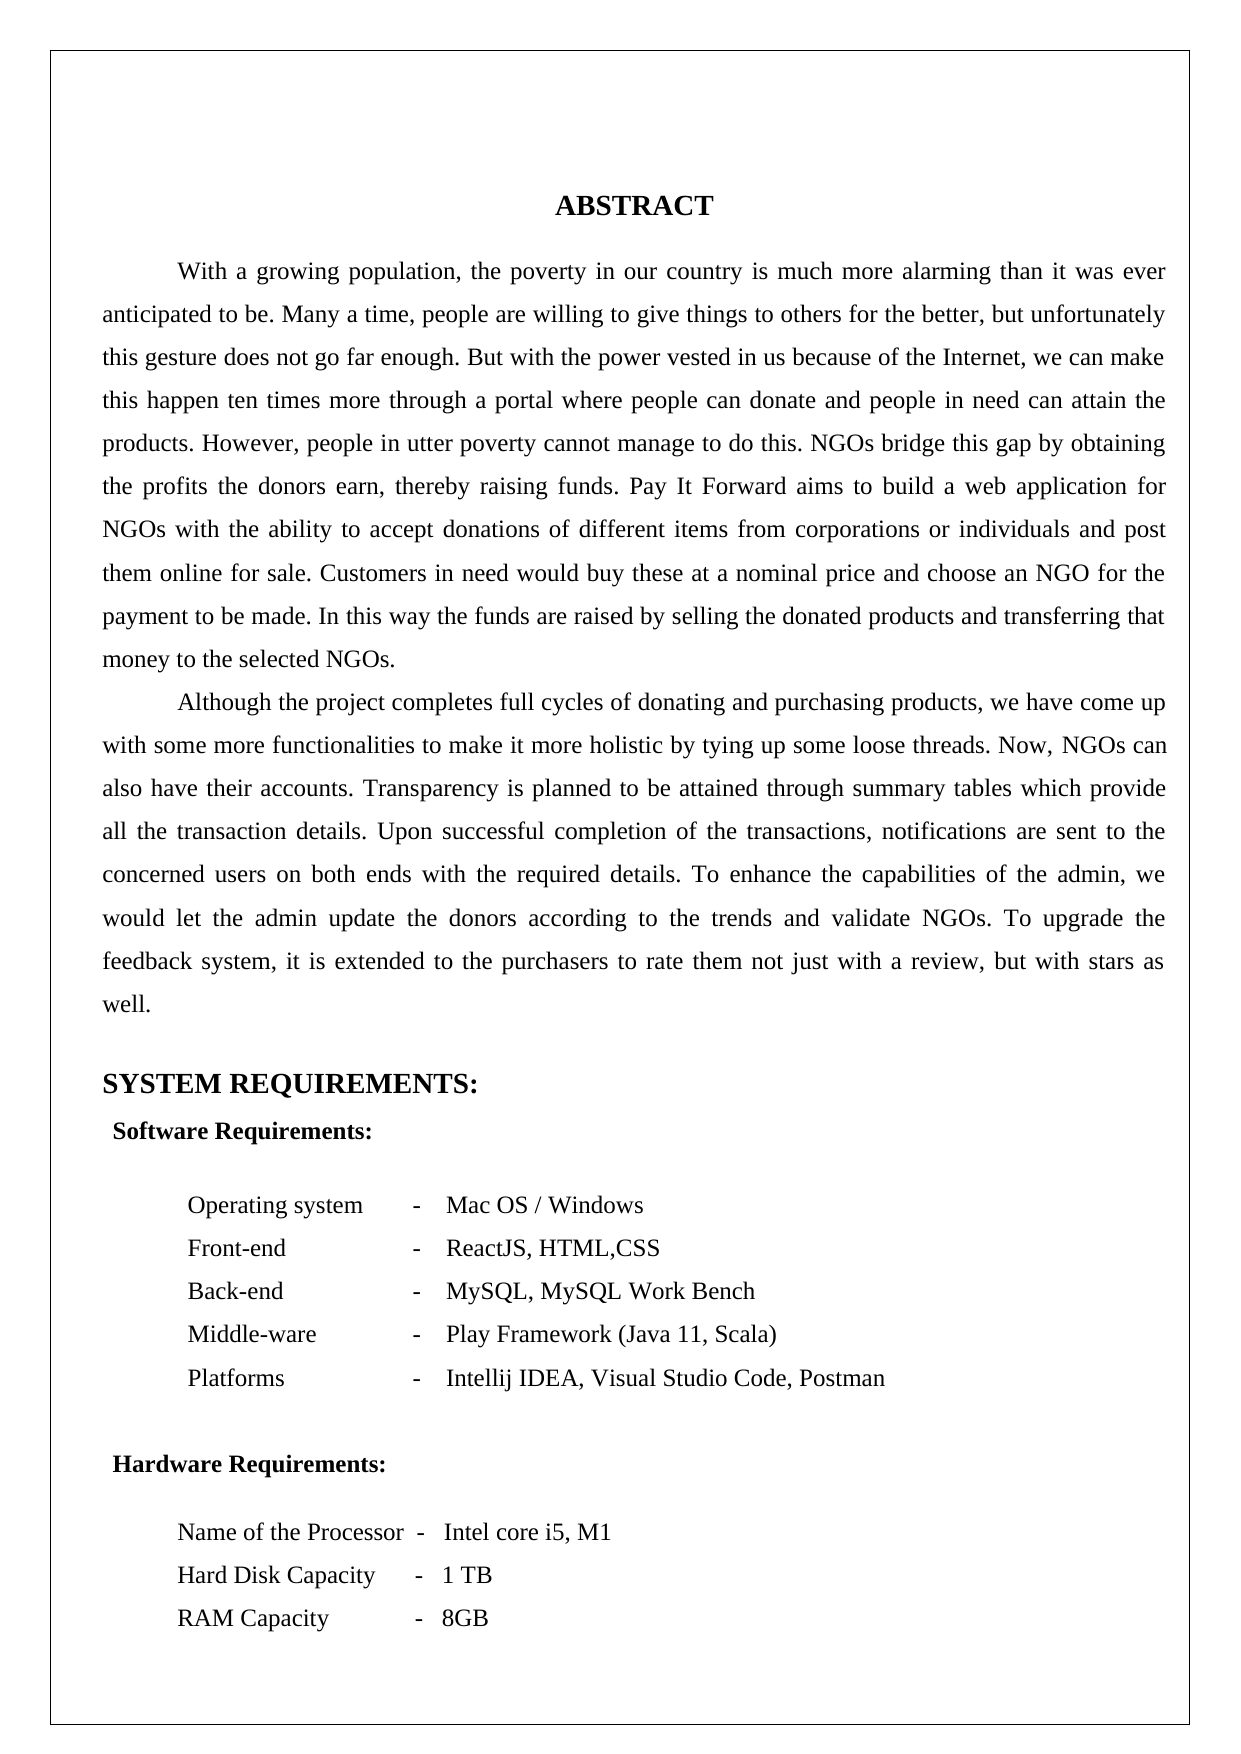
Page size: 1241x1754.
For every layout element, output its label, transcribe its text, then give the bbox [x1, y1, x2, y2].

text Name of the Processor - Intel core i5, M1 [177, 1517, 1167, 1546]
text Front-end - ReactJS, HTML,CSS [187, 1233, 1167, 1262]
text ABSTRACT [147, 188, 1122, 222]
text Operating system - Mac OS / Windows [187, 1190, 1167, 1219]
text Platforms - Intellij IDEA, Visual Studio Code, Postman [187, 1363, 1167, 1391]
text RAM Capacity - 8GB [177, 1603, 1167, 1632]
text Hardware Requirements: [112, 1449, 1167, 1478]
subtitle SYSTEM REQUIREMENTS: [102, 1066, 1167, 1099]
text Middle-ware - Play Framework (Java 11, Scala) [187, 1319, 1167, 1348]
text Although the project completes full cycles of donating and purchasing products, we have come up with some more functionalities to make it more holistic by tying up some loose threads. Now, NGOs can also have their accounts. Transparency is planned to be attained through summary tables which provide all the transaction details. Upon successful completion of the transactions, notifications are sent to the concerned users on both ends with the required details. To enhance the capabilities of the admin, we would let the admin update the donors according to the trends and validate NGOs. To upgrade the feedback system, it is extended to the purchasers to rate them not just with a review, but with stars as well. [102, 687, 1167, 1018]
text Hard Disk Capacity - 1 TB [177, 1560, 1167, 1589]
text Software Requirements: [112, 1116, 1167, 1145]
text With a growing population, the poverty in our country is much more alarming than it was ever anticipated to be. Many a time, people are willing to give things to others for the better, but unfortunately this gesture does not go far enough. But with the power vested in us because of the Internet, we can make this happen ten times more through a portal where people can donate and people in need can attain the products. However, people in utter poverty cannot manage to do this. NGOs bridge this gap by obtaining the profits the donors earn, thereby raising funds. Pay It Forward aims to build a web application for NGOs with the ability to accept donations of different items from corporations or individuals and post them online for sale. Customers in need would buy these at a nominal price and choose an NGO for the payment to be made. In this way the funds are raised by selling the donated products and transferring that money to the selected NGOs. [102, 256, 1167, 673]
text Back-end - MySQL, MySQL Work Bench [187, 1276, 1167, 1305]
